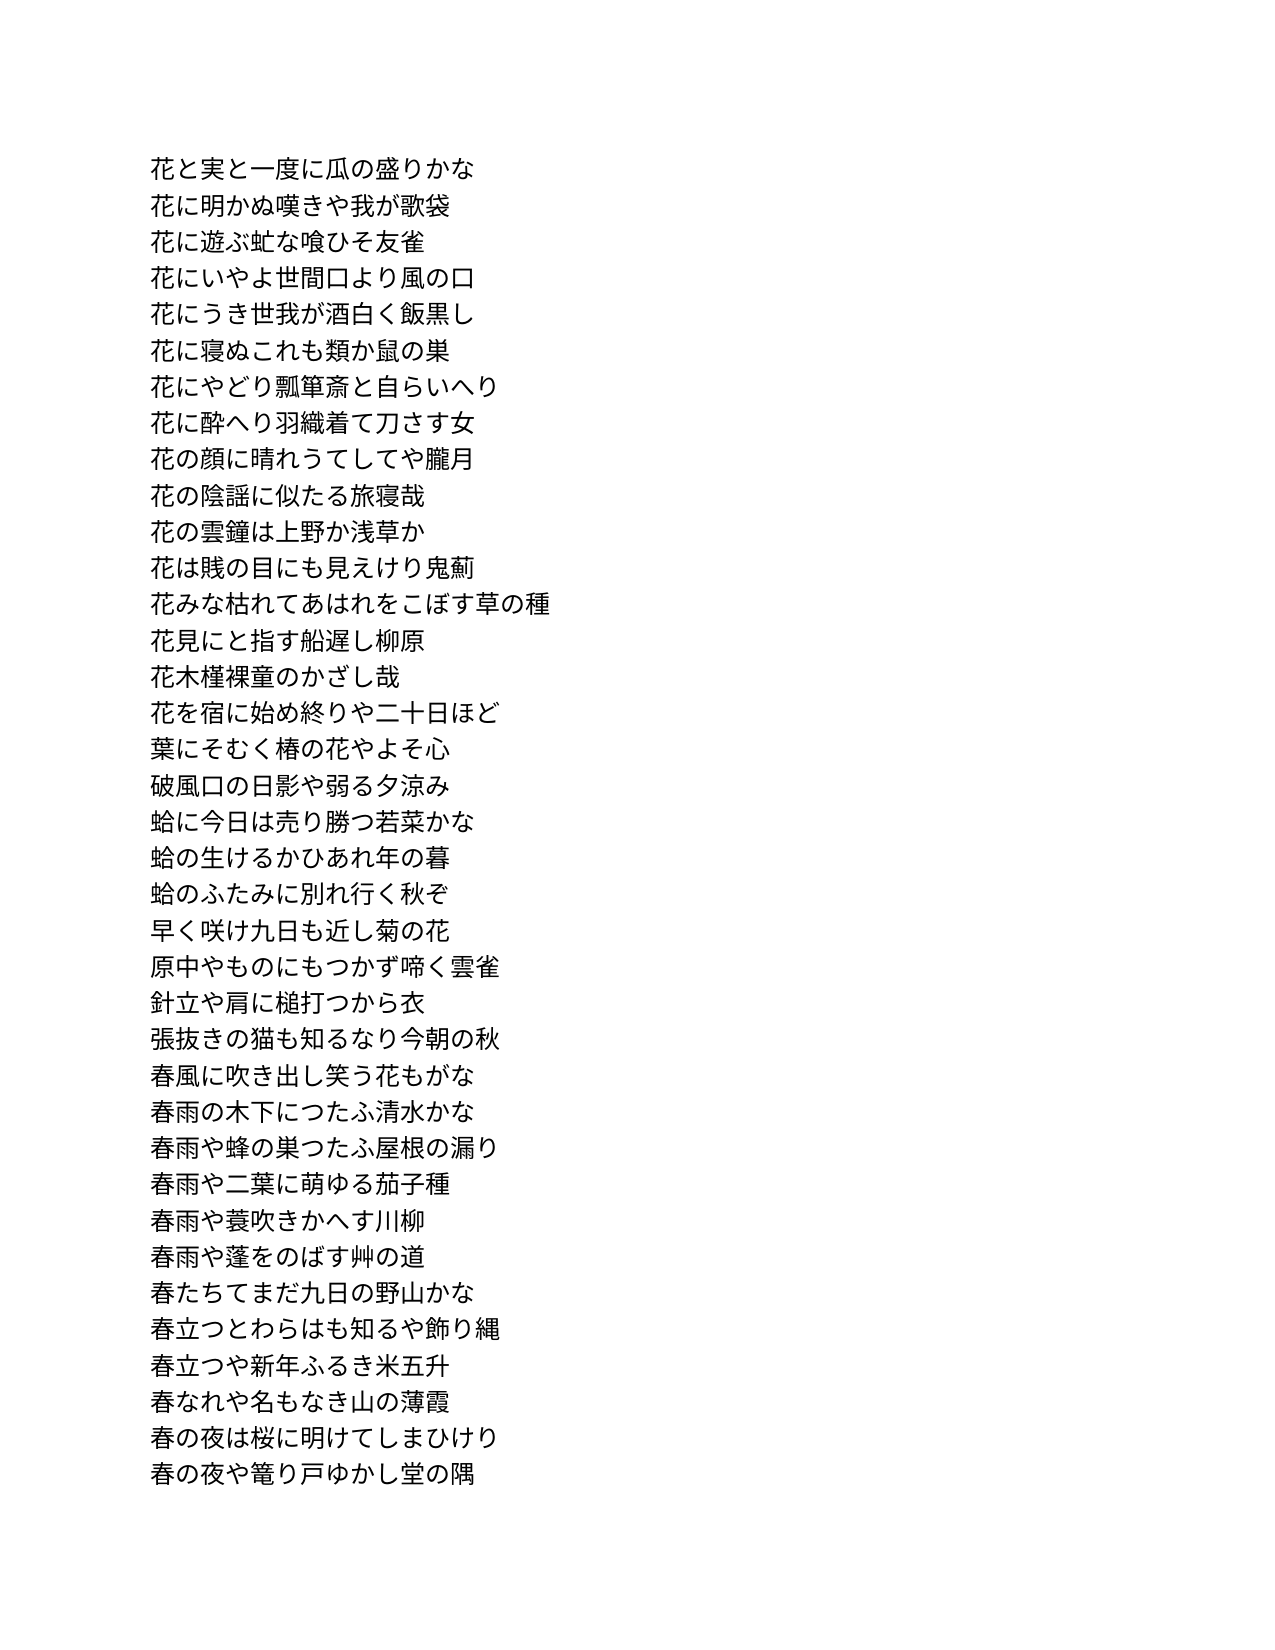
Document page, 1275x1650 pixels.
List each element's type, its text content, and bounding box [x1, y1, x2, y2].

text 花に遊ぶ虻な喰ひそ友雀 [150, 222, 1125, 259]
text 張抜きの猫も知るなり今朝の秋 [150, 1020, 1125, 1056]
text 春雨や蜂の巣つたふ屋根の漏り [150, 1129, 1125, 1165]
text 花にやどり瓢箪斎と自らいへり [150, 367, 1125, 404]
text 春雨や蓬をのばす艸の道 [150, 1237, 1125, 1274]
text 春風に吹き出し笑う花もがな [150, 1056, 1125, 1092]
text 春雨や蓑吹きかへす川柳 [150, 1201, 1125, 1237]
text 春雨や二葉に萌ゆる茄子種 [150, 1165, 1125, 1201]
text 早く咲け九日も近し菊の花 [150, 911, 1125, 947]
text 葉にそむく椿の花やよそ心 [150, 730, 1125, 766]
text 花に酔へり羽織着て刀さす女 [150, 404, 1125, 440]
text 春の夜や篭り戸ゆかし堂の隅 [150, 1455, 1125, 1491]
text 花に寝ぬこれも類か鼠の巣 [150, 331, 1125, 367]
text 花にうき世我が酒白く飯黒し [150, 295, 1125, 331]
text 花みな枯れてあはれをこぼす草の種 [150, 585, 1125, 621]
text 破風口の日影や弱る夕涼み [150, 766, 1125, 802]
text 花見にと指す船遅し柳原 [150, 621, 1125, 657]
text 花に明かぬ嘆きや我が歌袋 [150, 186, 1125, 222]
text 花は賎の目にも見えけり鬼薊 [150, 549, 1125, 585]
text 針立や肩に槌打つから衣 [150, 984, 1125, 1020]
text 春たちてまだ九日の野山かな [150, 1274, 1125, 1310]
text 春立つや新年ふるき米五升 [150, 1346, 1125, 1382]
text 花の顔に晴れうてしてや朧月 [150, 440, 1125, 476]
text 春の夜は桜に明けてしまひけり [150, 1419, 1125, 1455]
text 花の雲鐘は上野か浅草か [150, 512, 1125, 549]
text 蛤に今日は売り勝つ若菜かな [150, 802, 1125, 839]
text 蛤の生けるかひあれ年の暮 [150, 839, 1125, 875]
text 春立つとわらはも知るや飾り縄 [150, 1310, 1125, 1346]
text 原中やものにもつかず啼く雲雀 [150, 947, 1125, 984]
text 花にいやよ世間口より風の口 [150, 259, 1125, 295]
text 春なれや名もなき山の薄霞 [150, 1382, 1125, 1419]
text 花の陰謡に似たる旅寝哉 [150, 476, 1125, 512]
text 花木槿裸童のかざし哉 [150, 657, 1125, 694]
text 春雨の木下につたふ清水かな [150, 1092, 1125, 1129]
text 蛤のふたみに別れ行く秋ぞ [150, 875, 1125, 911]
text 花と実と一度に瓜の盛りかな [150, 150, 1125, 186]
text 花を宿に始め終りや二十日ほど [150, 694, 1125, 730]
